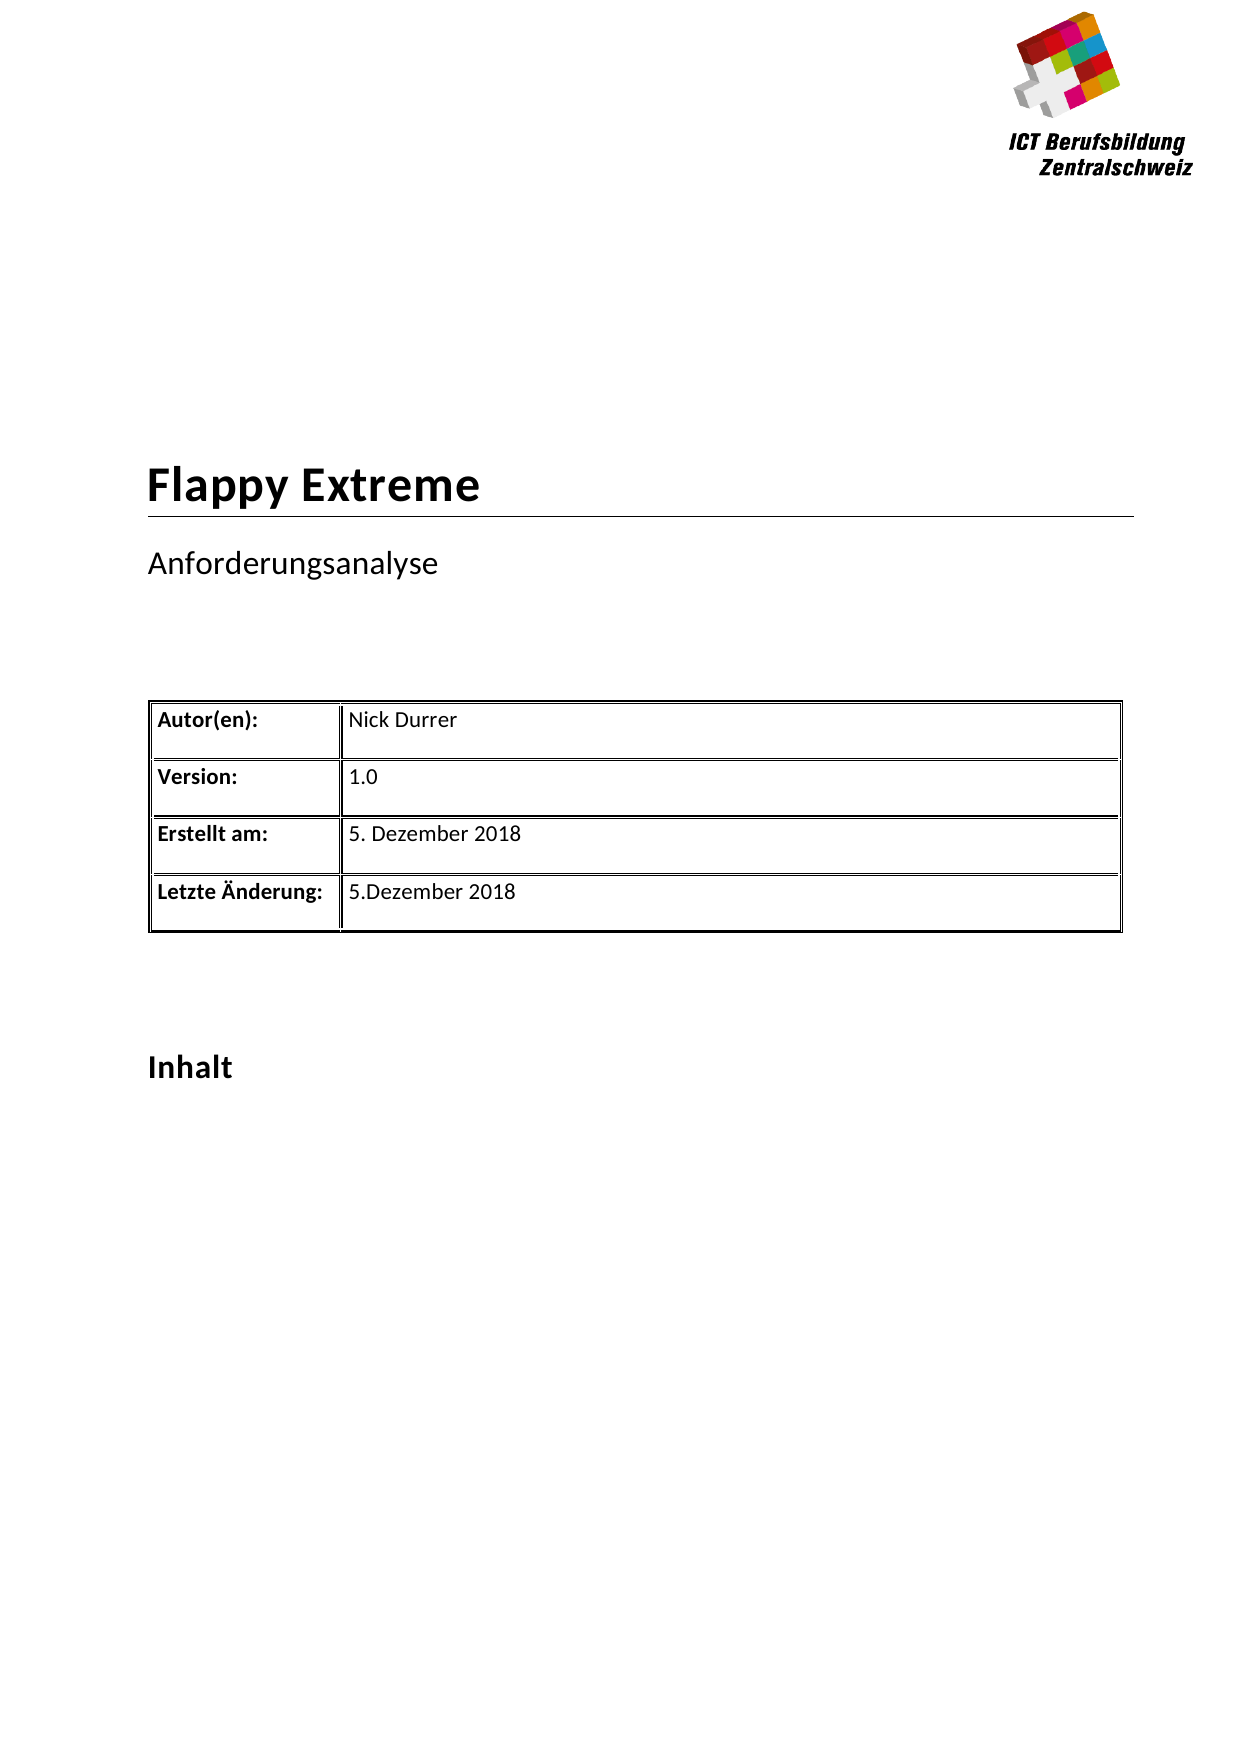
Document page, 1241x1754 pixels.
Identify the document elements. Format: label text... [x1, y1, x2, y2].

picture [976, 0, 1223, 195]
table_cell Letzte Änderung: [152, 873, 341, 930]
table_header Autor(en): [152, 702, 341, 758]
table_cell 5. Dezember 2018 [343, 815, 1120, 872]
text Inhalt [148, 1046, 1134, 1087]
text Anforderungsanalyse [148, 542, 1134, 583]
table_cell 5.Dezember 2018 [341, 873, 1120, 930]
table_cell Erstellt am: [152, 815, 339, 872]
title Flappy Extreme [148, 453, 1134, 516]
table_cell 1.0 [341, 758, 1121, 815]
table_cell Version: [150, 758, 341, 815]
table_header Nick Durrer [341, 704, 1120, 758]
